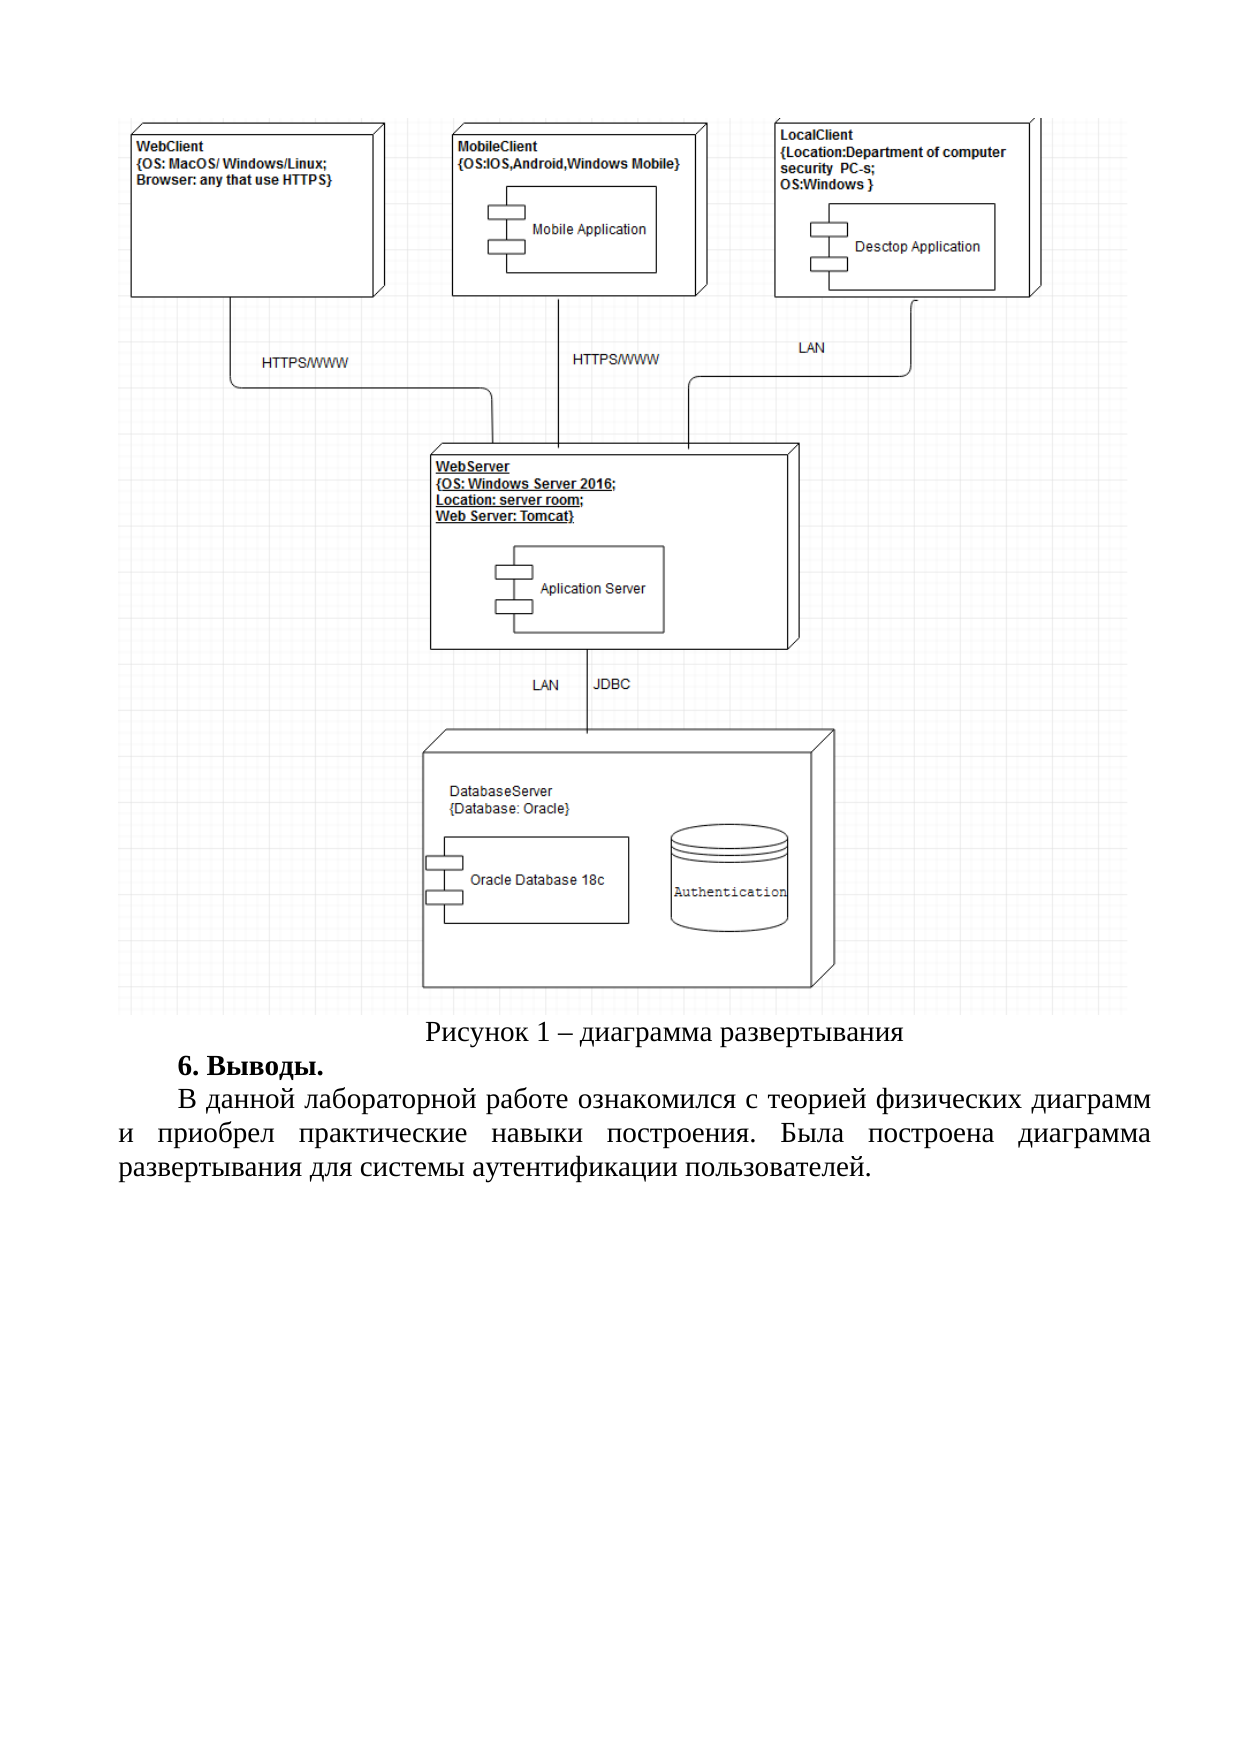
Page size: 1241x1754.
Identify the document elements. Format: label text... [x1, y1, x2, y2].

text 6. Выводы. [118, 1048, 1152, 1082]
text Рисунок 1 – диаграмма развертывания [177, 1014, 1152, 1048]
text В данной лабораторной работе ознакомился с теорией физических диаграмм и приобрел практические навыки построения. Была построена диаграмма развертывания для системы аутентификации пользователей. [118, 1082, 1152, 1182]
picture [118, 118, 1128, 1015]
